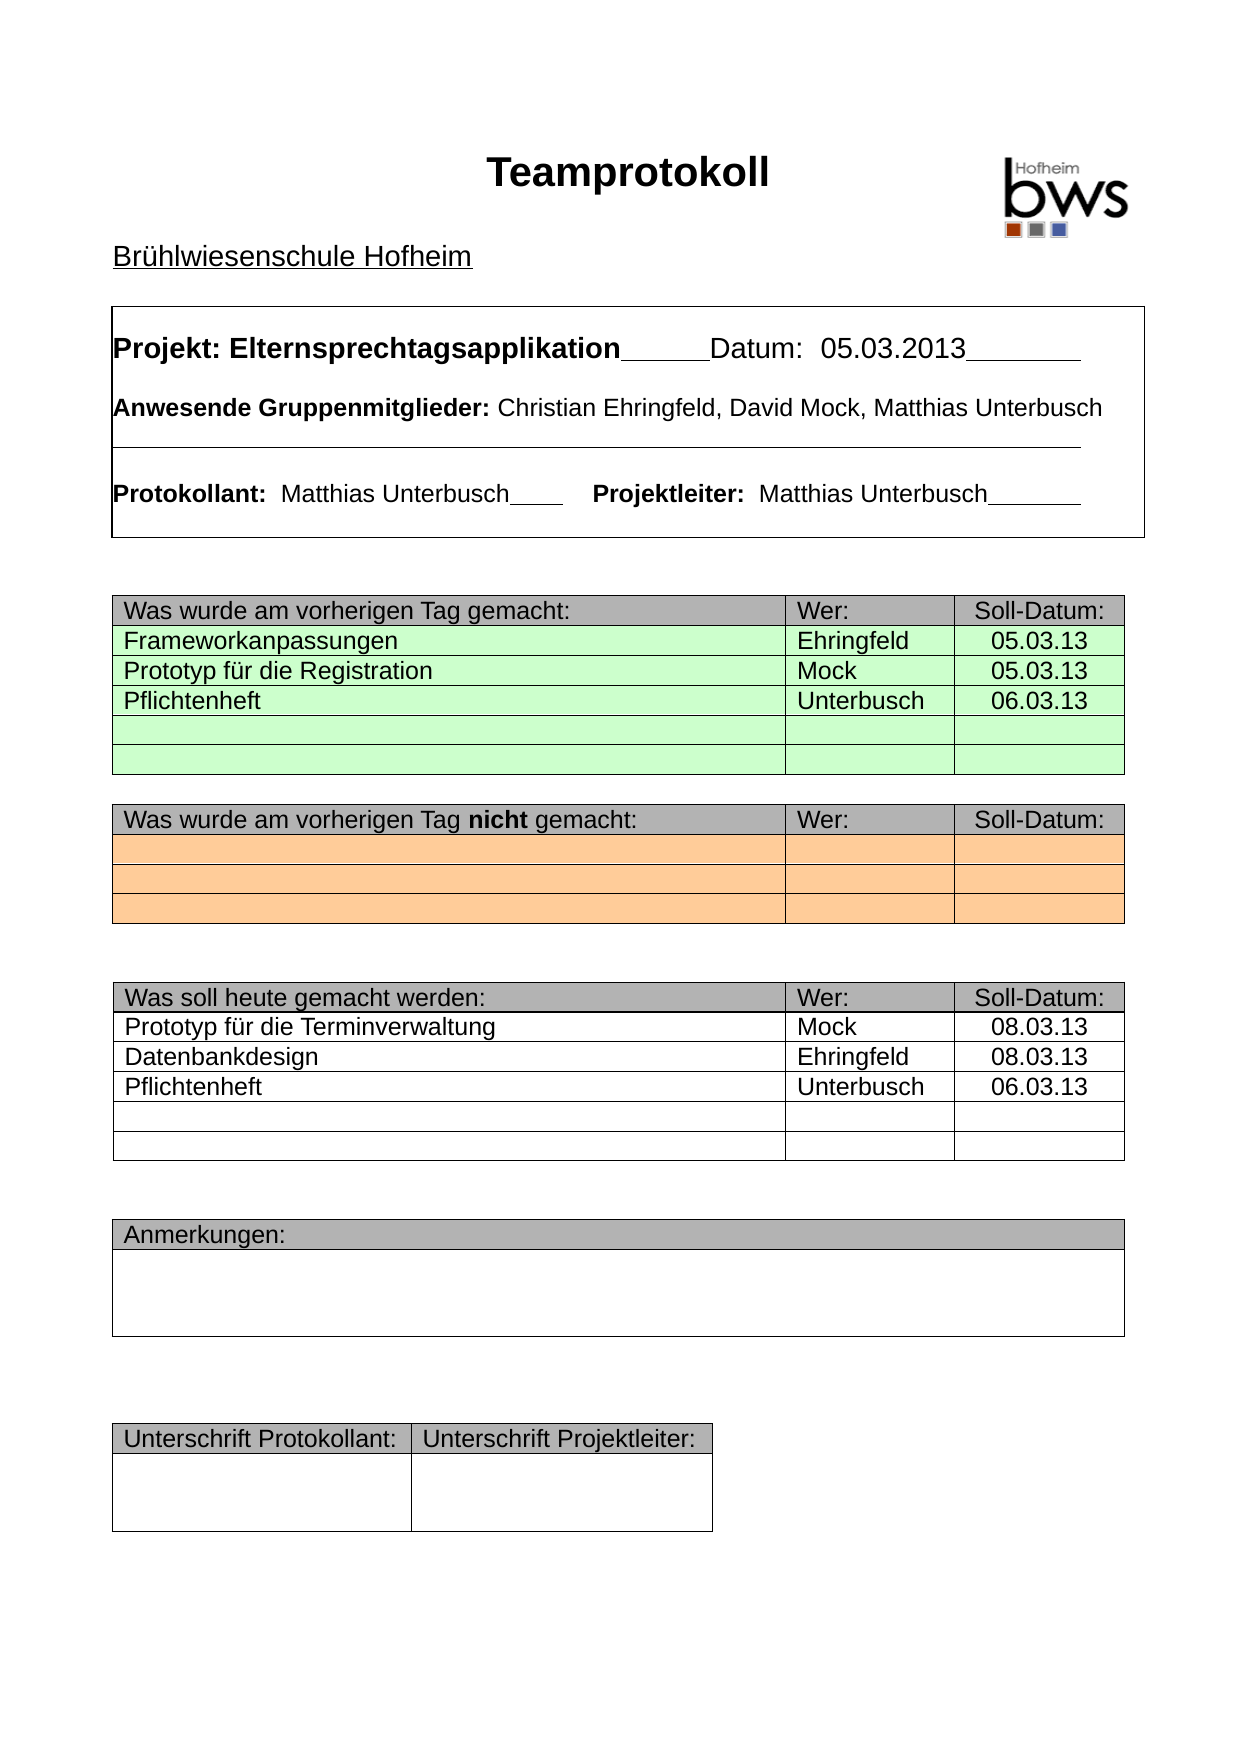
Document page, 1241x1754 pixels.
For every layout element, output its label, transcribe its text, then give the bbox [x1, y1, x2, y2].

table_cell [113, 1250, 1124, 1336]
table_cell 08.03.13 [955, 1013, 1124, 1041]
table_cell [113, 745, 785, 774]
table_cell Ehringfeld [786, 626, 954, 655]
table_header Wer: [786, 805, 954, 834]
table_cell [955, 865, 1124, 893]
table_cell Unterbusch [786, 1072, 954, 1101]
text Brühlwiesenschule Hofheim [112, 239, 1144, 272]
table_cell [786, 716, 954, 744]
table_cell [955, 1132, 1124, 1160]
table_cell [113, 1454, 411, 1531]
text Projekt: Elternsprechtagsapplikation Datum: 05.03.2013 [113, 331, 1144, 364]
table_cell [786, 745, 954, 774]
table_cell [114, 1102, 785, 1131]
table_header Wer: [786, 983, 954, 1011]
text Anwesende Gruppenmitglieder: Christian Ehringfeld, David Mock, Matthias Unterbusch [113, 393, 1144, 422]
table_cell Mock [786, 656, 954, 685]
table_cell 08.03.13 [955, 1042, 1124, 1071]
table_cell Mock [786, 1013, 954, 1041]
table_header Wer: [786, 596, 954, 625]
table_cell [786, 1102, 954, 1131]
table_cell [114, 1132, 785, 1160]
table_cell Ehringfeld [786, 1042, 954, 1071]
table_cell Pflichtenheft [114, 1072, 785, 1101]
table_cell [113, 716, 785, 744]
table_cell 05.03.13 [955, 626, 1124, 655]
table_header Was wurde am vorherigen Tag gemacht: [113, 596, 785, 625]
table_cell 06.03.13 [955, 686, 1124, 714]
table_cell [113, 894, 785, 923]
table_cell Prototyp für die Terminverwaltung [114, 1013, 785, 1041]
title Teamprotokoll [112, 148, 983, 196]
table_cell [412, 1454, 712, 1531]
table_cell Frameworkanpassungen [113, 626, 785, 655]
table_cell [955, 894, 1124, 923]
table_cell [955, 745, 1124, 774]
table_cell [786, 865, 954, 893]
table_cell [786, 894, 954, 923]
table_header Unterschrift Projektleiter: [412, 1424, 712, 1453]
table_cell [113, 865, 785, 893]
table_cell [113, 835, 785, 863]
table_header Unterschrift Protokollant: [113, 1424, 411, 1453]
table_cell [955, 716, 1124, 744]
table_cell 06.03.13 [955, 1072, 1124, 1101]
table_cell [786, 1132, 954, 1160]
table_header Anmerkungen: [113, 1220, 1124, 1249]
table_header Soll-Datum: [955, 983, 1124, 1011]
table_cell [786, 835, 954, 863]
table_cell [955, 835, 1124, 863]
table_header Was soll heute gemacht werden: [114, 983, 785, 1011]
picture [983, 138, 1146, 253]
text Protokollant: Matthias Unterbusch Projektleiter: Matthias Unterbusch [113, 479, 1144, 508]
table_cell Prototyp für die Registration [113, 656, 785, 685]
table_cell Datenbankdesign [114, 1042, 785, 1071]
table_cell 05.03.13 [955, 656, 1124, 685]
table_header Was wurde am vorherigen Tag nicht gemacht: [113, 805, 785, 834]
table_cell Unterbusch [786, 686, 954, 714]
table_header Soll-Datum: [955, 805, 1124, 834]
table_header Soll-Datum: [955, 596, 1124, 625]
table_cell [955, 1102, 1124, 1131]
table_cell Pflichtenheft [113, 686, 785, 714]
